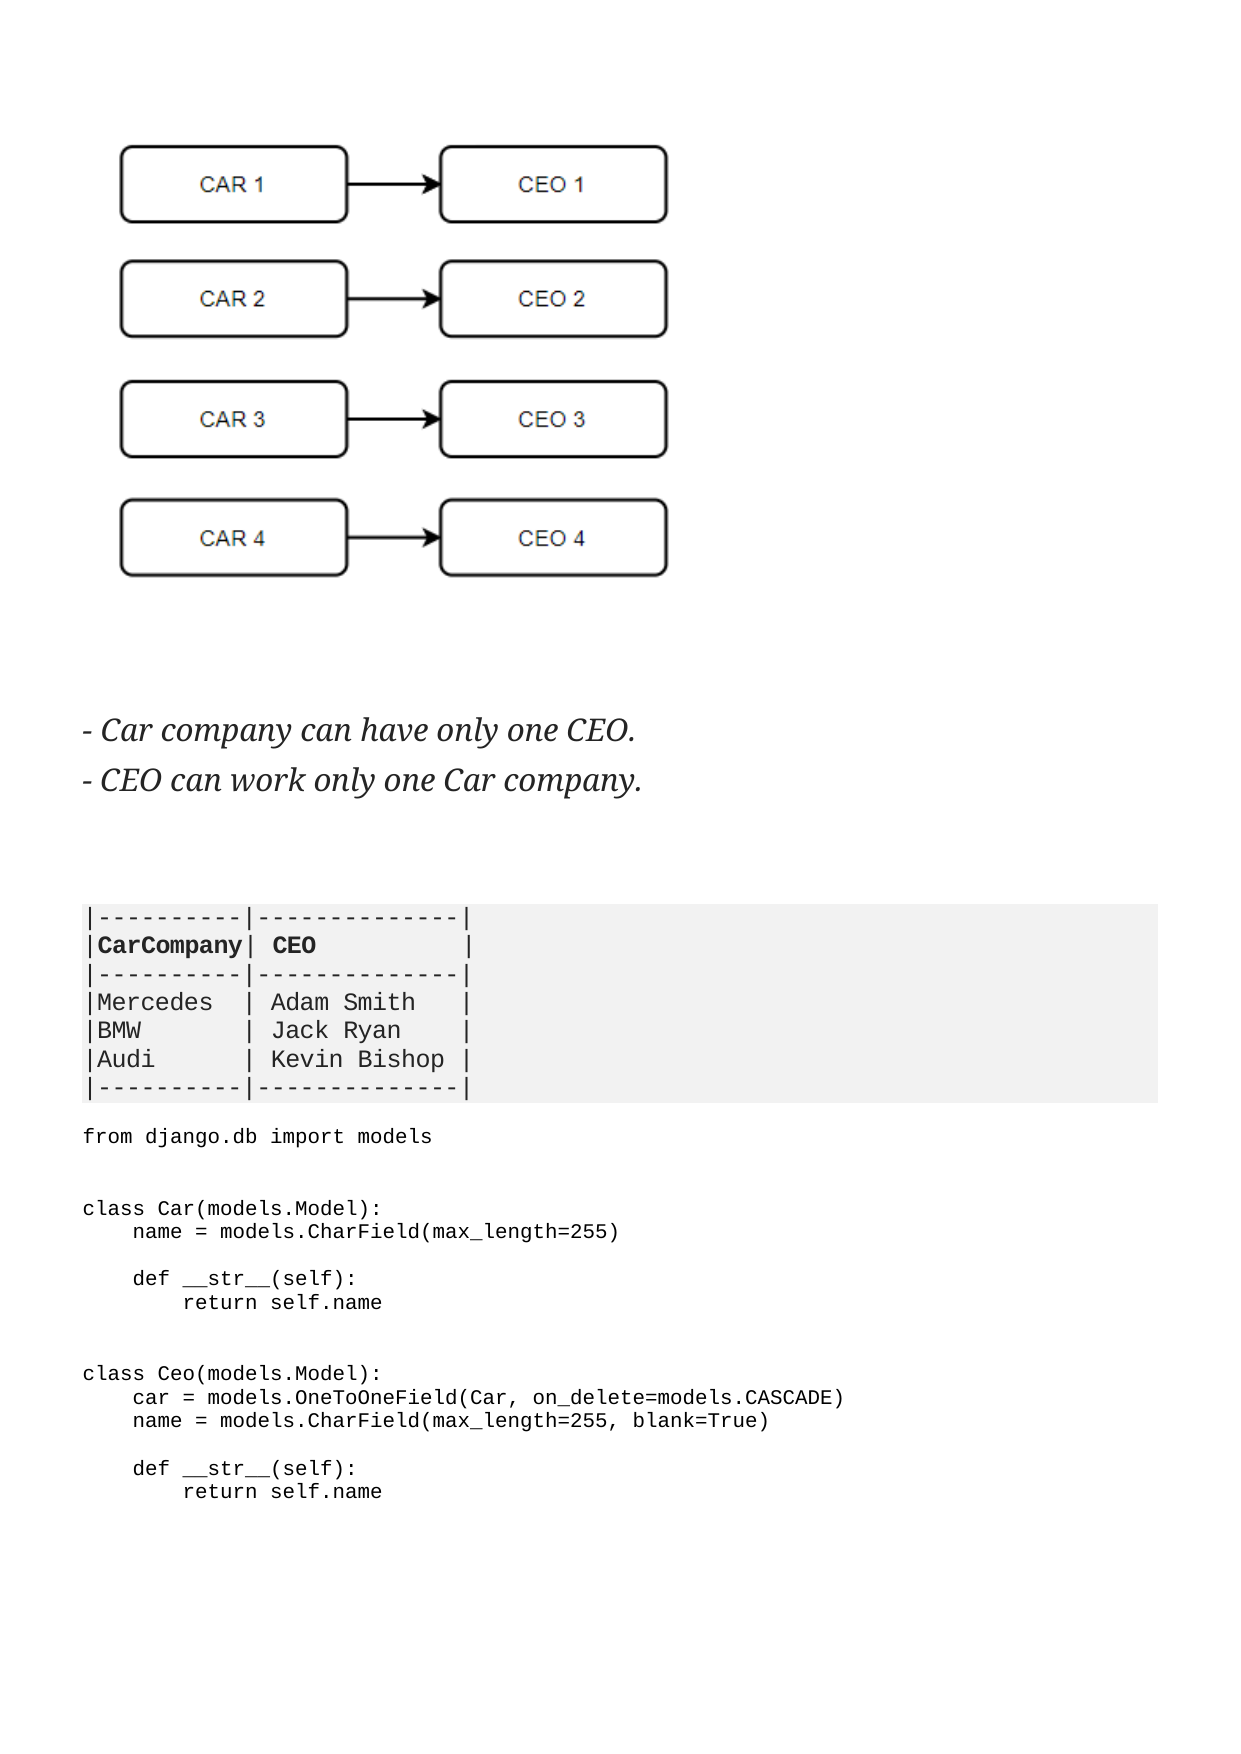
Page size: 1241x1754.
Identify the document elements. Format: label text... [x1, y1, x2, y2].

text name = models.CharField(max_length=255, blank=True) [82, 1410, 1158, 1434]
text class Ceo(models.Model): [82, 1363, 1158, 1387]
text def __str__(self): [82, 1268, 1158, 1292]
text class Car(models.Model): [82, 1197, 1158, 1221]
text |----------|--------------| |CarCompany| CEO | |----------|--------------| |Mercedes | Adam Smith | |BMW | Jack Ryan | |Audi | Kevin Bishop | |----------|--------------| [82, 904, 1158, 1103]
text car = models.OneToOneField(Car, on_delete=models.CASCADE) [82, 1387, 1158, 1410]
text return self.name [82, 1292, 1158, 1316]
picture [82, 90, 719, 648]
text - Car company can have only one CEO. - CEO can work only one Car company. [82, 701, 1158, 801]
text name = models.CharField(max_length=255) [82, 1221, 1158, 1245]
text def __str__(self): [82, 1458, 1158, 1481]
text from django.db import models [82, 1127, 1158, 1150]
text return self.name [82, 1481, 1158, 1505]
